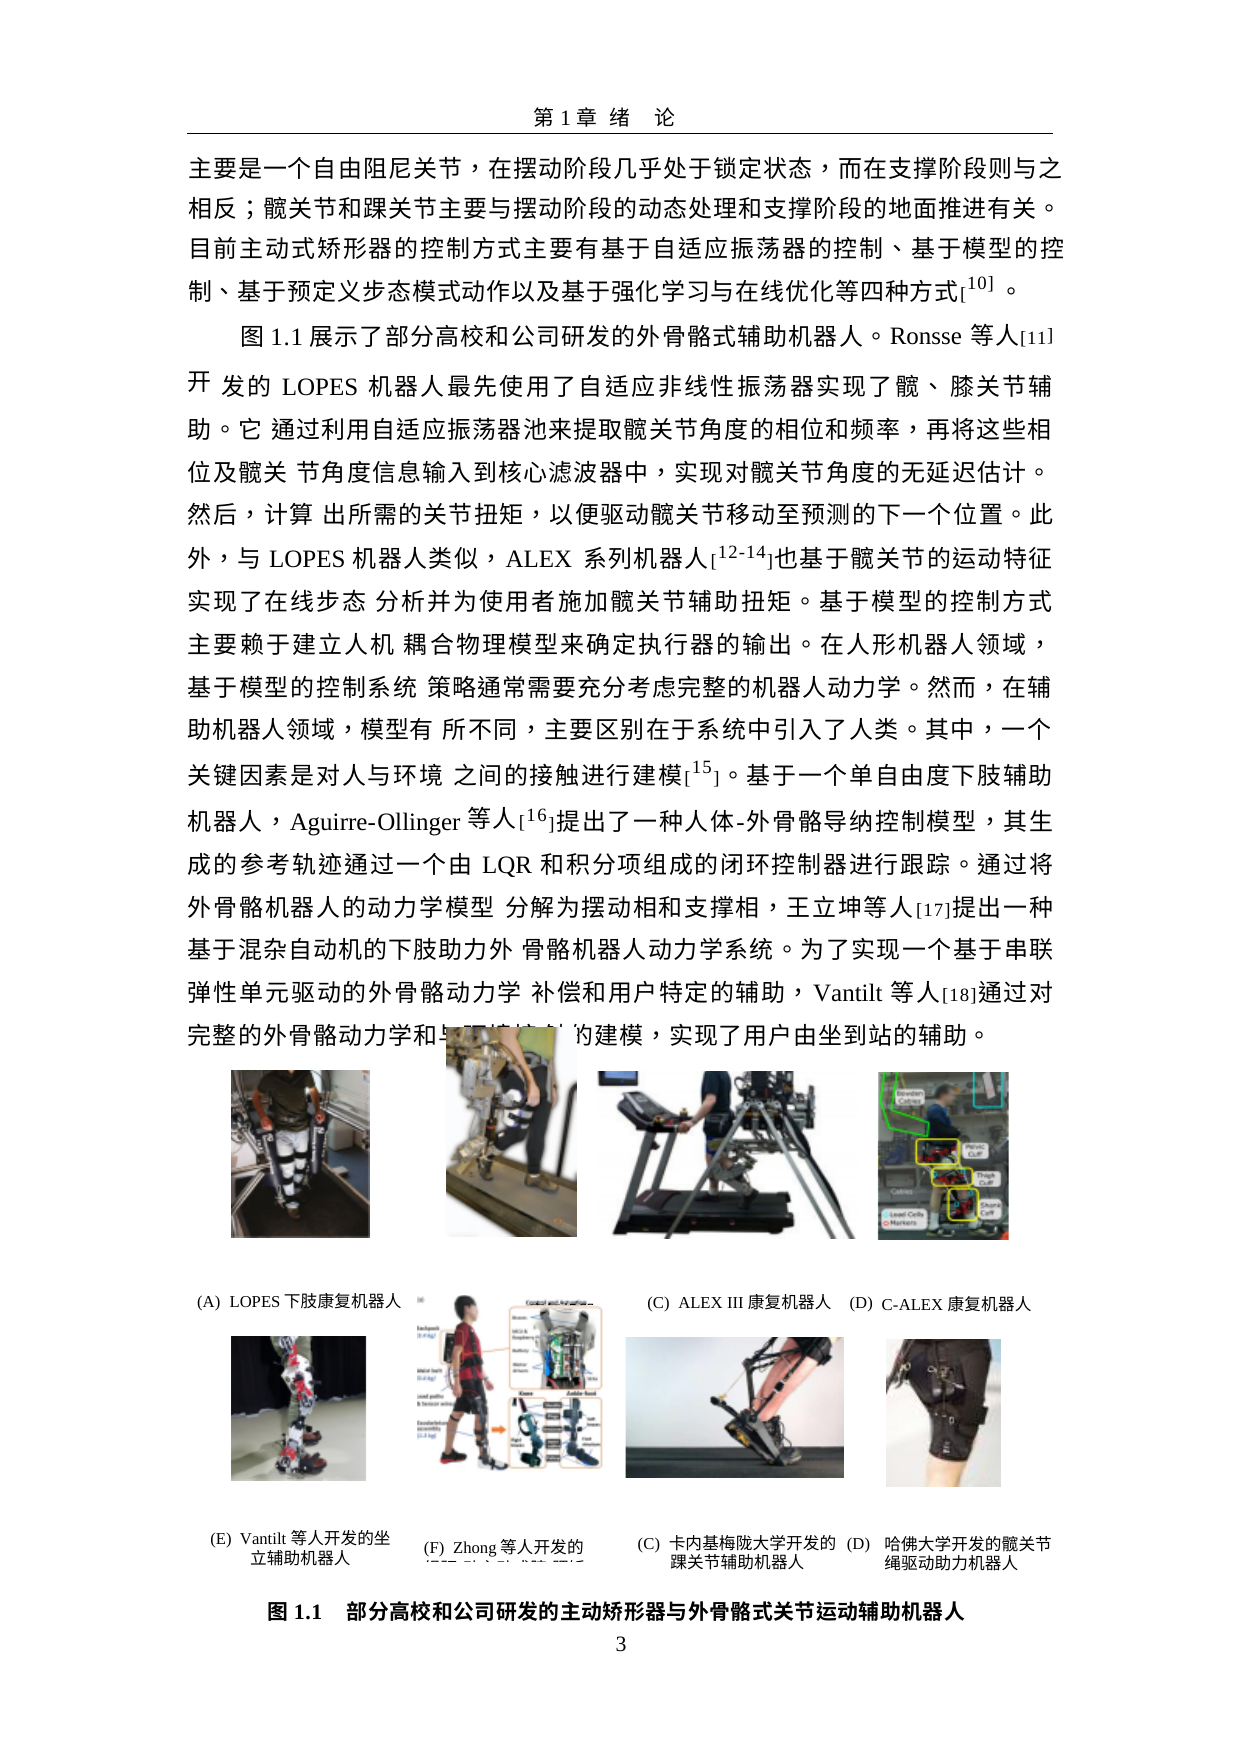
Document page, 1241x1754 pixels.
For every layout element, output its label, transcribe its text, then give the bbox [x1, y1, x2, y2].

text C-ALEX 康复机器人 [881, 1293, 1065, 1314]
text (E) Vantilt 等人开发的坐 立辅助机器人 [210, 1527, 391, 1569]
text (C) ALEX III 康复机器人 (D) [415, 1292, 872, 1312]
picture [886, 1339, 1001, 1487]
picture [231, 1336, 367, 1481]
picture [446, 1027, 577, 1237]
text 图1.1展示了部分高校和公司研发的外骨骼式辅助机器人。Ronsse 等人[11]开 发的 LOPES 机器人最先使用了自适应非线性振荡器实现了髋、膝关节辅助。它 通过利用自适应振荡器池来提取髋关节角度的相位和频率，再将这些相位及髋关 节角度信息输入到核心滤波器中，实现对髋关节角度的无延迟估计。然后，计算 出所需的关节扭矩，以便驱动髋关节移动至预测的下一个位置。此外，与 LOPES 机器人类似，ALEX 系列机器人[12-14]也基于髋关节的运动特征实现了在线步态 分析并为使用者施加髋关节辅助扭矩。基于模型的控制方式主要赖于建立人机 耦合物理模型来确定执行器的输出。在人形机器人领域，基于模型的控制系统 策略通常需要充分考虑完整的机器人动力学。然而，在辅助机器人领域，模型有 所不同，主要区别在于系统中引入了人类。其中，一个关键因素是对人与环境 之间的接触进行建模[15]。基于一个单自由度下肢辅助机器人，Aguirre-Ollinger 等人[16]提出了一种人体-外骨骼导纳控制模型，其生成的参考轨迹通过一个由 LQR 和积分项组成的闭环控制器进行跟踪。通过将外骨骼机器人的动力学模型 分解为摆动相和支撑相，王立坤等人[17]提出一种基于混杂自动机的下肢助力外 骨骼机器人动力学系统。为了实现一个基于串联弹性单元驱动的外骨骼动力学 补偿和用户特定的辅助，Vantilt 等人[18]通过对完整的外骨骼动力学和与环境接 触的建模，实现了用户由坐到站的辅助。 [188, 319, 1053, 1051]
picture [625, 1337, 844, 1478]
picture [877, 1072, 1009, 1240]
text (A) LOPES下肢康复机器人 [197, 1291, 404, 1311]
picture [417, 1295, 604, 1472]
picture [596, 1071, 859, 1239]
text 哈佛大学开发的髋关节 绳驱动助力机器人 [884, 1535, 1052, 1574]
text (C) 卡内基梅陇大学开发的 (D) 踝关节辅助机器人 [637, 1534, 874, 1573]
picture [231, 1070, 370, 1238]
text 图 1.1 部分高校和公司研发的主动矫形器与外骨骼式关节运动辅助机器人 [267, 1597, 1065, 1626]
text 主要是一个自由阻尼关节，在摆动阶段几乎处于锁定状态，而在支撑阶段则与之 相反；髋关节和踝关节主要与摆动阶段的动态处理和支撑阶段的地面推进有关。 目前主动式矫形器的控制方式主要有基于自适应振荡器的控制、基于模型的控 制、基于预定义步态模式动作以及基于强化学习与在线优化等四种方式[10] 。 [188, 152, 1065, 307]
